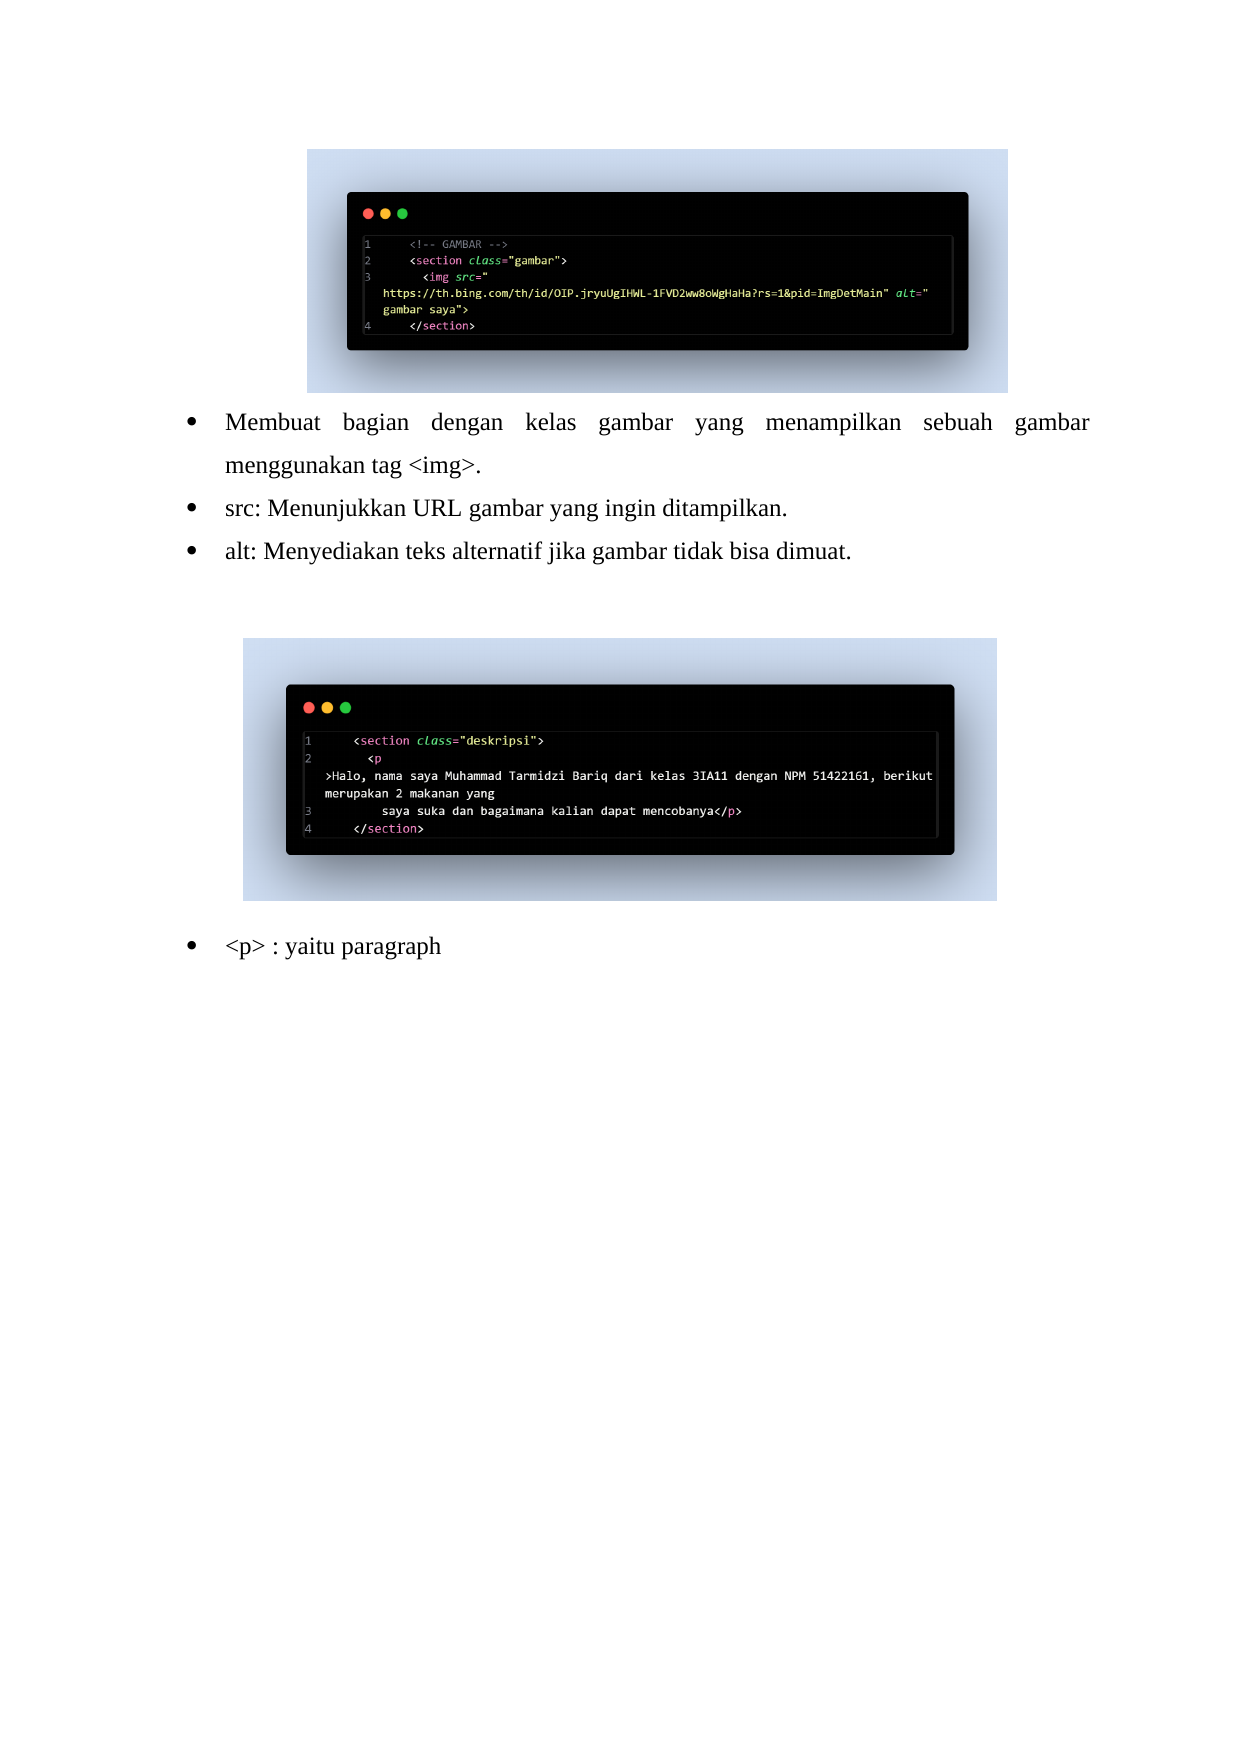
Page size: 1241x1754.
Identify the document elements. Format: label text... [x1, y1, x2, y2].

list <p> : yaitu paragraph [187, 931, 1090, 959]
picture [307, 149, 1008, 393]
list Membuat bagian dengan kelas gambar yang menampilkan sebuah gambar menggunakan tag <img>. [187, 407, 1090, 478]
picture [243, 638, 997, 901]
list alt: Menyediakan teks alternatif jika gambar tidak bisa dimuat. [187, 536, 1090, 565]
list src: Menunjukkan URL gambar yang ingin ditampilkan. [187, 493, 1090, 522]
